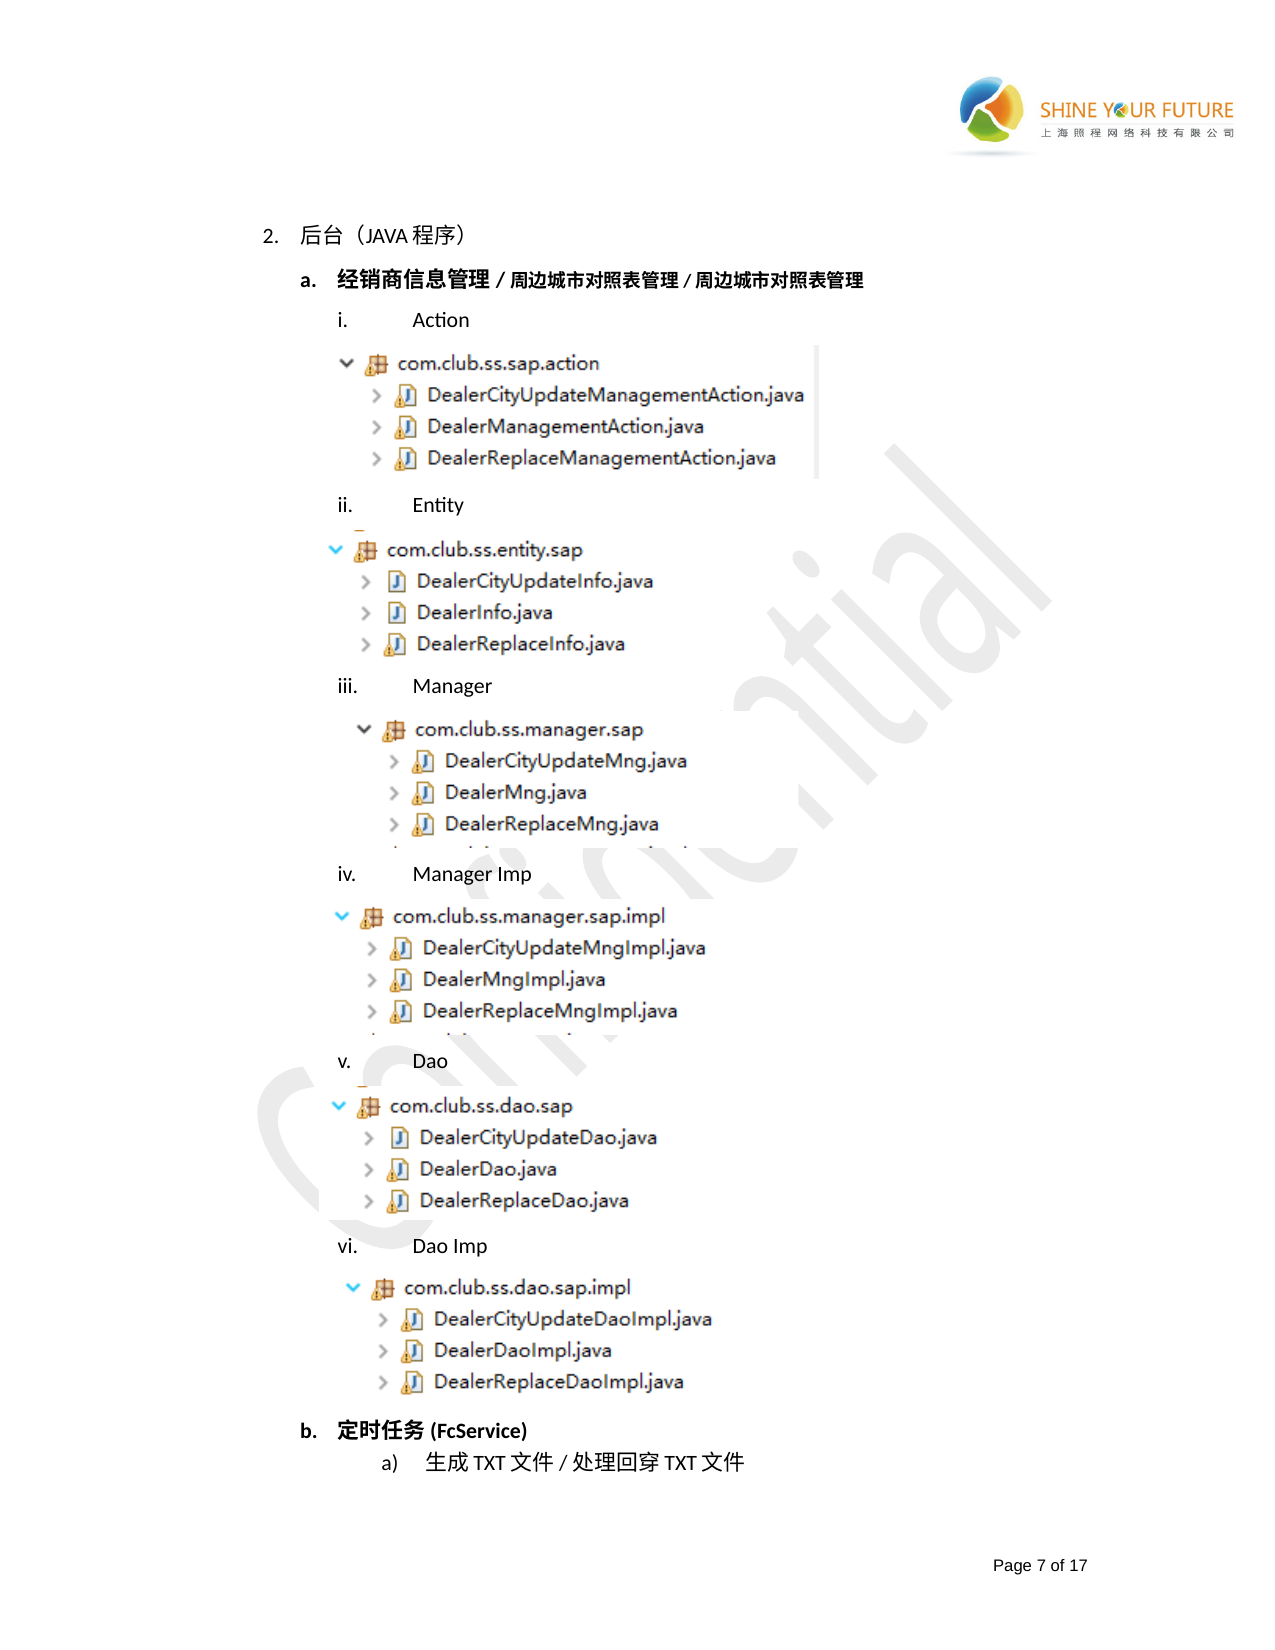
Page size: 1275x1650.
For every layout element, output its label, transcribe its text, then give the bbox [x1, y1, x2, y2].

picture [318, 899, 755, 1035]
list Manager Imp [337, 860, 1087, 887]
picture [318, 1086, 708, 1220]
picture [931, 75, 1275, 164]
picture [337, 1271, 777, 1401]
list Dao Imp [337, 1232, 1087, 1259]
list 生成TXT文件 / 处理回穿TXT文件 [381, 1445, 1087, 1477]
list Manager [337, 672, 1087, 699]
picture [318, 530, 675, 660]
list Action [337, 306, 1087, 333]
picture [318, 345, 819, 479]
list 定时任务 (FcService) [300, 1413, 1087, 1445]
list 经销商信息管理 / 周边城市对照表管理 / 周边城市对照表管理 [300, 262, 1087, 294]
list Dao [337, 1047, 1087, 1074]
list 后台（JAVA程序） [262, 218, 1087, 250]
picture [337, 711, 799, 848]
list Entity [337, 491, 1087, 518]
